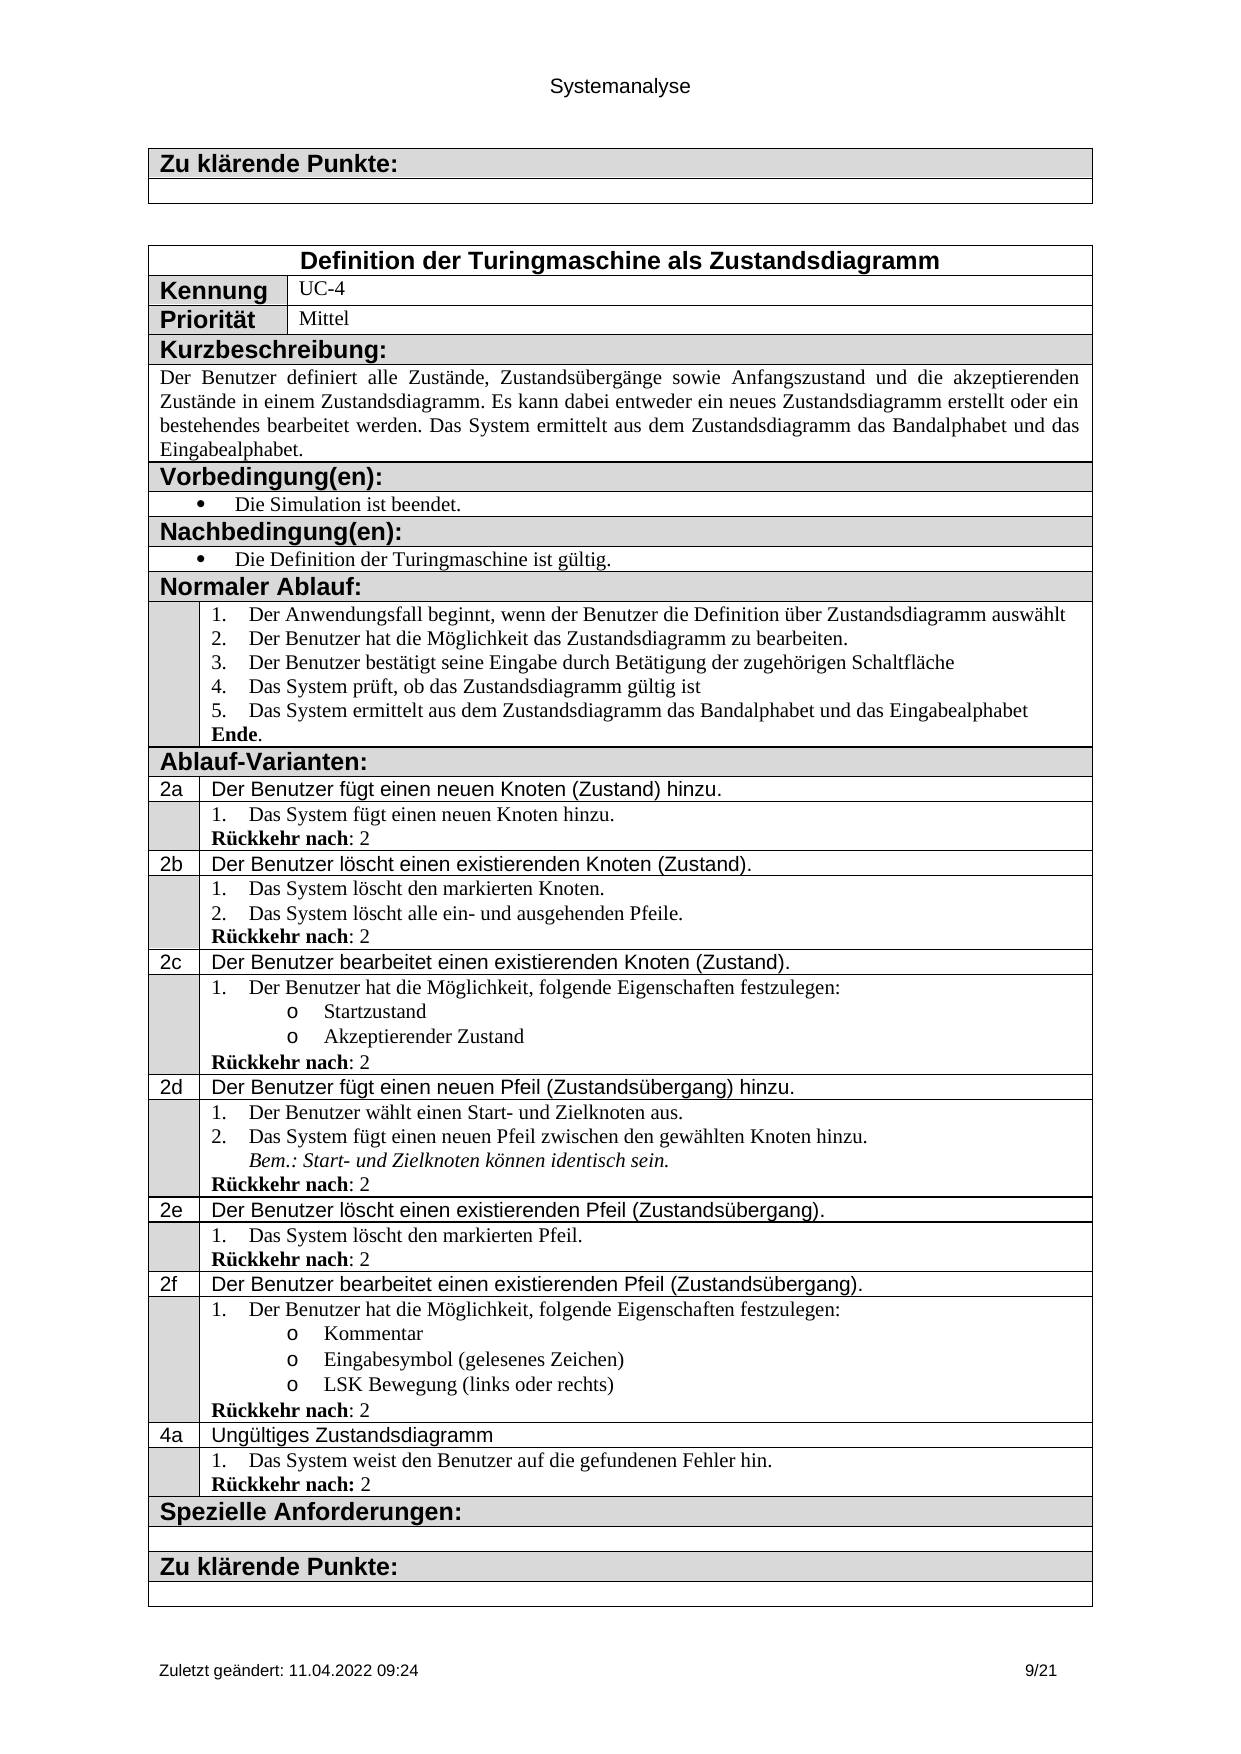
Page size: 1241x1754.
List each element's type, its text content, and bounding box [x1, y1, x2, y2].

table_cell [149, 602, 199, 746]
table_cell Der Benutzer hat die Möglichkeit, folgende Eigenschaften festzulegen: Startzustand Akzeptierender Zustand Rückkehr nach: 2 [200, 975, 1092, 1074]
table_cell Der Benutzer fügt einen neuen Pfeil (Zustandsübergang) hinzu. [200, 1075, 1092, 1099]
table_cell Die Definition der Turingmaschine ist gültig. [149, 547, 1092, 571]
table_cell Mittel [288, 306, 1092, 334]
table_cell 2b [149, 851, 199, 875]
table_header Definition der Turingmaschine als Zustandsdiagramm [149, 246, 1092, 275]
table_cell [149, 179, 1092, 203]
table_cell Ungültiges Zustandsdiagramm [200, 1423, 1092, 1447]
table_cell Der Benutzer wählt einen Start- und Zielknoten aus. Das System fügt einen neuen Pfeil zwischen den gewählten Knoten hinzu. Bem.: Start- und Zielknoten können identisch sein. Rückkehr nach: 2 [200, 1100, 1092, 1196]
table_cell [149, 975, 199, 1074]
table_cell Der Benutzer hat die Möglichkeit, folgende Eigenschaften festzulegen: Kommentar Eingabesymbol (gelesenes Zeichen) LSK Bewegung (links oder rechts) Rückkehr nach: 2 [200, 1297, 1092, 1422]
table_cell Das System löscht den markierten Knoten. Das System löscht alle ein- und ausgehenden Pfeile. Rückkehr nach: 2 [200, 876, 1092, 948]
table_cell Der Benutzer definiert alle Zustände, Zustandsübergänge sowie Anfangszustand und die akzeptierenden Zustände in einem Zustandsdiagramm. Es kann dabei entweder ein neues Zustandsdiagramm erstellt oder ein bestehendes bearbeitet werden. Das System ermittelt aus dem Zustandsdiagramm das Bandalphabet und das Eingabealphabet. [149, 365, 1092, 461]
table_cell Zu klärende Punkte: [149, 1552, 1092, 1581]
table_cell Ablauf-Varianten: [149, 748, 1092, 776]
table_cell Die Simulation ist beendet. [149, 492, 1092, 516]
table_cell [149, 1448, 199, 1496]
table_cell 2d [149, 1075, 199, 1099]
table_cell 2f [149, 1272, 199, 1296]
table_cell Vorbedingung(en): [149, 463, 1092, 491]
table_cell Der Benutzer löscht einen existierenden Knoten (Zustand). [200, 851, 1092, 875]
table_cell [149, 1527, 1092, 1551]
table_cell Kennung [149, 276, 287, 304]
table_cell Normaler Ablauf: [149, 572, 1092, 601]
table_cell 4a [149, 1423, 199, 1447]
table_cell [149, 1297, 199, 1422]
table_cell 2a [149, 777, 199, 801]
table_cell [149, 1223, 199, 1271]
table_cell 2c [149, 950, 199, 973]
table_cell Der Benutzer löscht einen existierenden Pfeil (Zustandsübergang). [200, 1198, 1092, 1221]
table_cell [149, 802, 199, 850]
table_cell Spezielle Anforderungen: [149, 1497, 1092, 1526]
table_cell Der Anwendungsfall beginnt, wenn der Benutzer die Definition über Zustandsdiagramm auswählt Der Benutzer hat die Möglichkeit das Zustandsdiagramm zu bearbeiten. Der Benutzer bestätigt seine Eingabe durch Betätigung der zugehörigen Schaltfläche Das System prüft, ob das Zustandsdiagramm gültig ist Das System ermittelt aus dem Zustandsdiagramm das Bandalphabet und das Eingabealphabet Ende. [200, 602, 1092, 746]
table_cell Der Benutzer bearbeitet einen existierenden Pfeil (Zustandsübergang). [200, 1272, 1092, 1296]
table_cell Der Benutzer bearbeitet einen existierenden Knoten (Zustand). [200, 950, 1092, 973]
table_cell UC-4 [288, 276, 1092, 304]
table_cell Das System löscht den markierten Pfeil. Rückkehr nach: 2 [200, 1223, 1092, 1271]
table_cell Zu klärende Punkte: [149, 149, 1092, 177]
table_cell [149, 876, 199, 948]
table_cell Der Benutzer fügt einen neuen Knoten (Zustand) hinzu. [200, 777, 1092, 801]
table_cell Das System fügt einen neuen Knoten hinzu. Rückkehr nach: 2 [200, 802, 1092, 850]
table_cell [149, 1100, 199, 1196]
table_cell Das System weist den Benutzer auf die gefundenen Fehler hin. Rückkehr nach: 2 [200, 1448, 1092, 1496]
table_cell Priorität [149, 306, 287, 334]
table_cell Kurzbeschreibung: [149, 335, 1092, 364]
table_cell 2e [149, 1198, 199, 1221]
table_cell Nachbedingung(en): [149, 517, 1092, 546]
table_cell [149, 1582, 1092, 1606]
